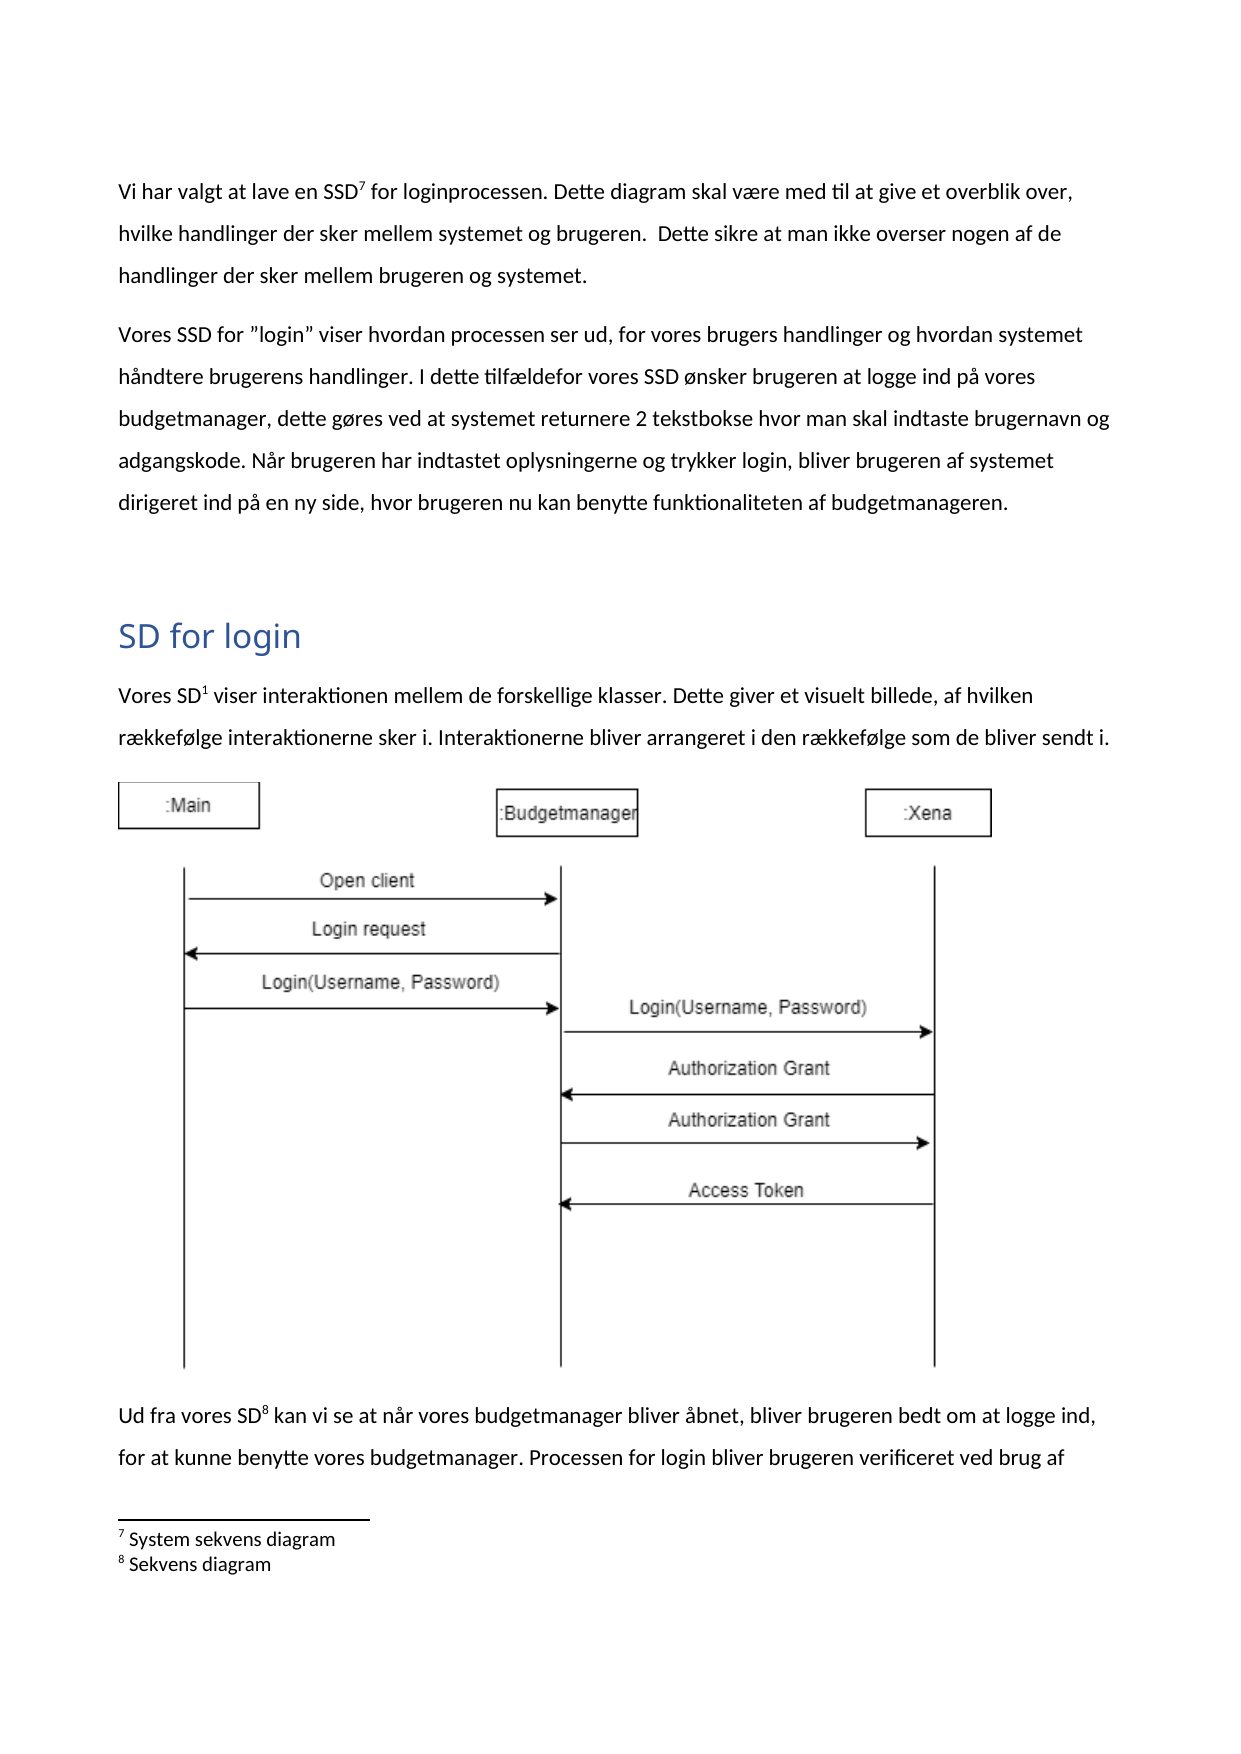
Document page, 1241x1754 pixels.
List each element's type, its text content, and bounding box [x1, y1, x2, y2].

text Vi har valgt at lave en SSD for loginprocessen. Dette diagram skal være med til at give et overblik over, hvilke handlinger der sker mellem systemet og brugeren. Dette sikre at man ikke overser nogen af de handlinger der sker mellem brugeren og systemet. [118, 177, 1122, 289]
text Vores SD1 viser interaktionen mellem de forskellige klasser. Dette giver et visuelt billede, af hvilken rækkefølge interaktionerne sker i. Interaktionerne bliver arrangeret i den rækkefølge som de bliver sendt i. [118, 681, 1122, 751]
picture [118, 782, 992, 1371]
subtitle SD for login [118, 613, 1122, 659]
